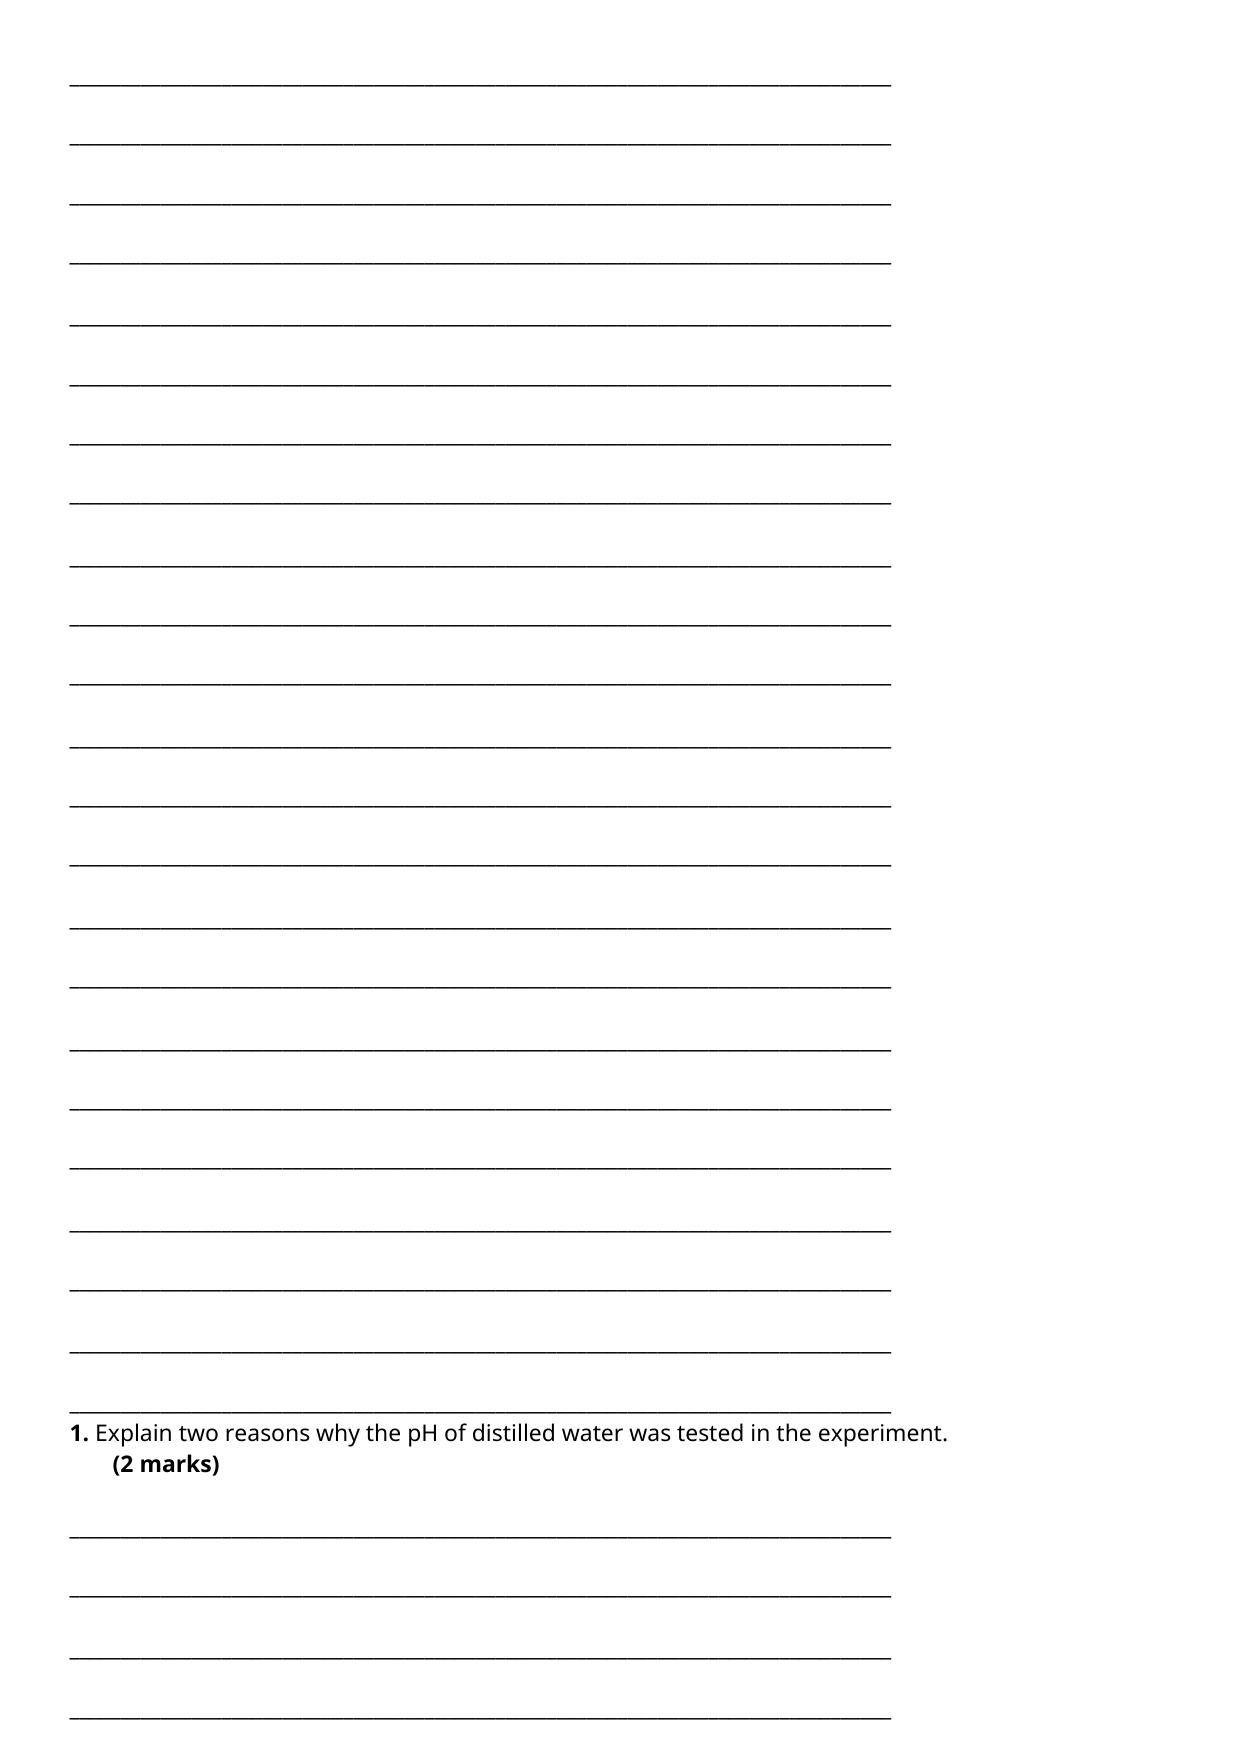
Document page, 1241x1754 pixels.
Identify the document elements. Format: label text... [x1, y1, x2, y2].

text _________________________________________________________________________________ [69, 418, 1192, 449]
text _________________________________________________________________________________ [69, 477, 1192, 508]
text _________________________________________________________________________________ [69, 299, 1192, 331]
text _________________________________________________________________________________ [69, 359, 1192, 390]
text _________________________________________________________________________________ [69, 839, 1192, 871]
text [69, 1692, 1192, 1723]
text _________________________________________________________________________________ [69, 540, 1192, 571]
text _________________________________________________________________________________ [69, 1264, 1192, 1295]
text _________________________________________________________________________________ [69, 59, 1192, 90]
text _________________________________________________________________________________ [69, 118, 1192, 149]
text _________________________________________________________________________________ [69, 1142, 1192, 1173]
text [69, 1570, 1192, 1601]
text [69, 1511, 1192, 1542]
text _________________________________________________________________________________ [69, 178, 1192, 209]
text _________________________________________________________________________________ [69, 780, 1192, 811]
text _________________________________________________________________________________ [69, 658, 1192, 689]
text 1. Explain two reasons why the pH of distilled water was tested in the experiment. (2 marks) [69, 1417, 1192, 1479]
text _________________________________________________________________________________ [69, 1083, 1192, 1114]
text _________________________________________________________________________________ [69, 1326, 1192, 1358]
text _________________________________________________________________________________ [69, 1204, 1192, 1236]
text _________________________________________________________________________________ [69, 721, 1192, 752]
text _________________________________________________________________________________ [69, 961, 1192, 992]
text _________________________________________________________________________________ [69, 599, 1192, 630]
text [69, 1632, 1192, 1664]
text _________________________________________________________________________________ [69, 902, 1192, 933]
text _________________________________________________________________________________ [69, 1023, 1192, 1055]
text _________________________________________________________________________________ [69, 1386, 1192, 1417]
text _________________________________________________________________________________ [69, 237, 1192, 268]
